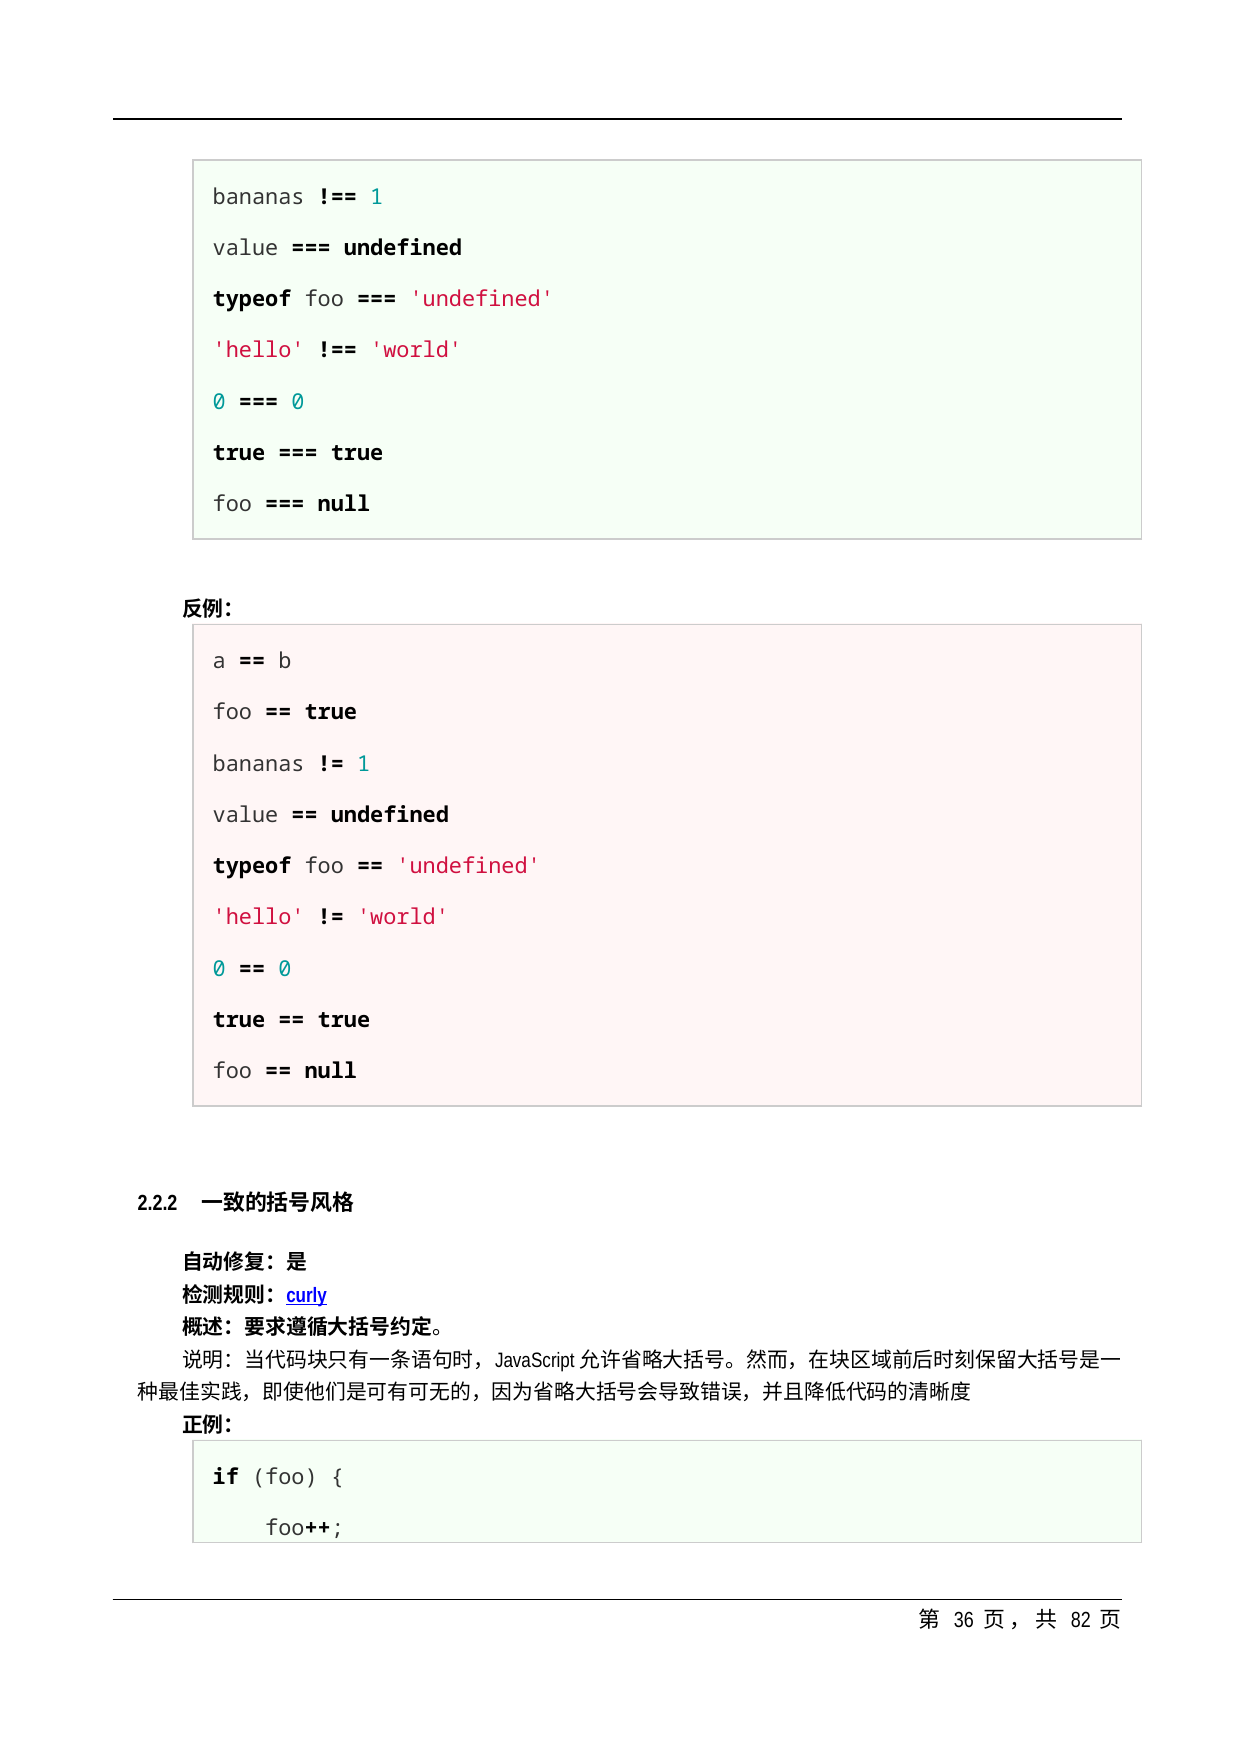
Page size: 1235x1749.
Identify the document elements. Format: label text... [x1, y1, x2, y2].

text if (foo) { [194, 1441, 1141, 1491]
text 0 === 0 [194, 364, 1141, 415]
text 反例： [137, 591, 1122, 623]
text value == undefined [194, 777, 1141, 828]
text 0 == 0 [194, 931, 1141, 982]
text 正例： [137, 1407, 1122, 1439]
text 'hello' !== 'world' [194, 313, 1141, 364]
text foo++; [194, 1491, 1141, 1542]
text foo == null [194, 1033, 1141, 1105]
text foo === null [194, 467, 1141, 538]
text true === true [194, 415, 1141, 467]
text a == b [194, 625, 1141, 675]
text foo == true [194, 675, 1141, 726]
subtitle 一致的括号风格 [137, 1185, 1122, 1217]
text bananas !== 1 [194, 161, 1141, 210]
text value === undefined [194, 210, 1141, 262]
text 概述：要求遵循大括号约定。 [137, 1309, 1122, 1342]
text 说明：当代码块只有一条语句时，JavaScript 允许省略大括号。然而，在块区域前后时刻保留大括号是一种最佳实践，即使他们是可有可无的，因为省略大括号会导致错误，并且降低代码的清晰度 [137, 1342, 1122, 1407]
text typeof foo === 'undefined' [194, 262, 1141, 313]
text true == true [194, 982, 1141, 1033]
text 自动修复：是 [137, 1244, 1122, 1277]
text 'hello' != 'world' [194, 880, 1141, 931]
text typeof foo == 'undefined' [194, 828, 1141, 880]
text bananas != 1 [194, 726, 1141, 777]
text 检测规则：curly [137, 1277, 1122, 1309]
